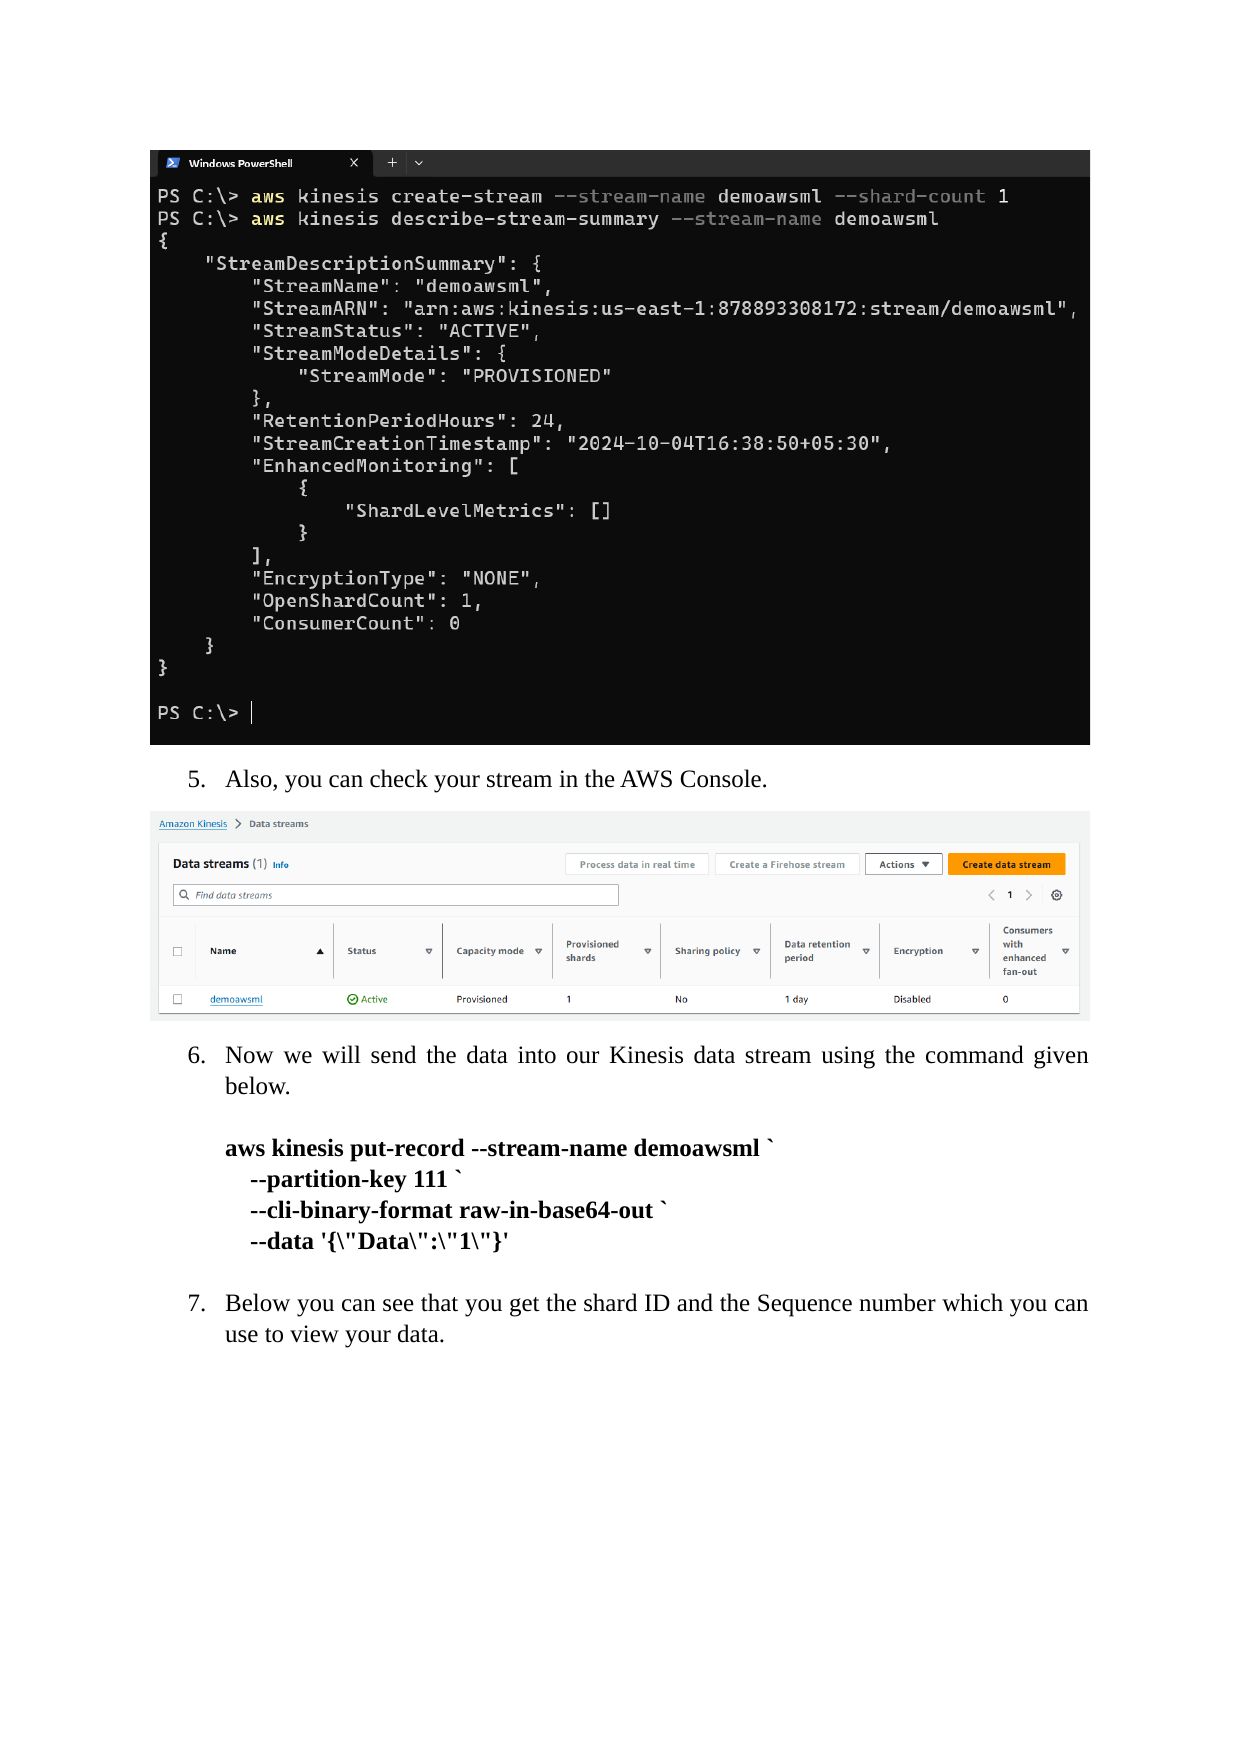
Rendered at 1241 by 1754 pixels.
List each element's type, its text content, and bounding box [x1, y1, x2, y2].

list --data '{\"Data\":\"1\"}' [225, 1226, 1090, 1255]
list Also, you can check your stream in the AWS Console. [187, 764, 1090, 793]
list aws kinesis put-record --stream-name demoawsml ` [225, 1133, 1090, 1162]
list Below you can see that you get the shard ID and the Sequence number which you can use to view your data. [187, 1288, 1090, 1348]
list --cli-binary-format raw-in-base64-out ` [225, 1195, 1090, 1224]
list Now we will send the data into our Kinesis data stream using the command given below. [187, 1040, 1090, 1100]
list --partition-key 111 ` [225, 1164, 1090, 1193]
picture [150, 150, 1091, 745]
picture [150, 811, 1091, 1021]
